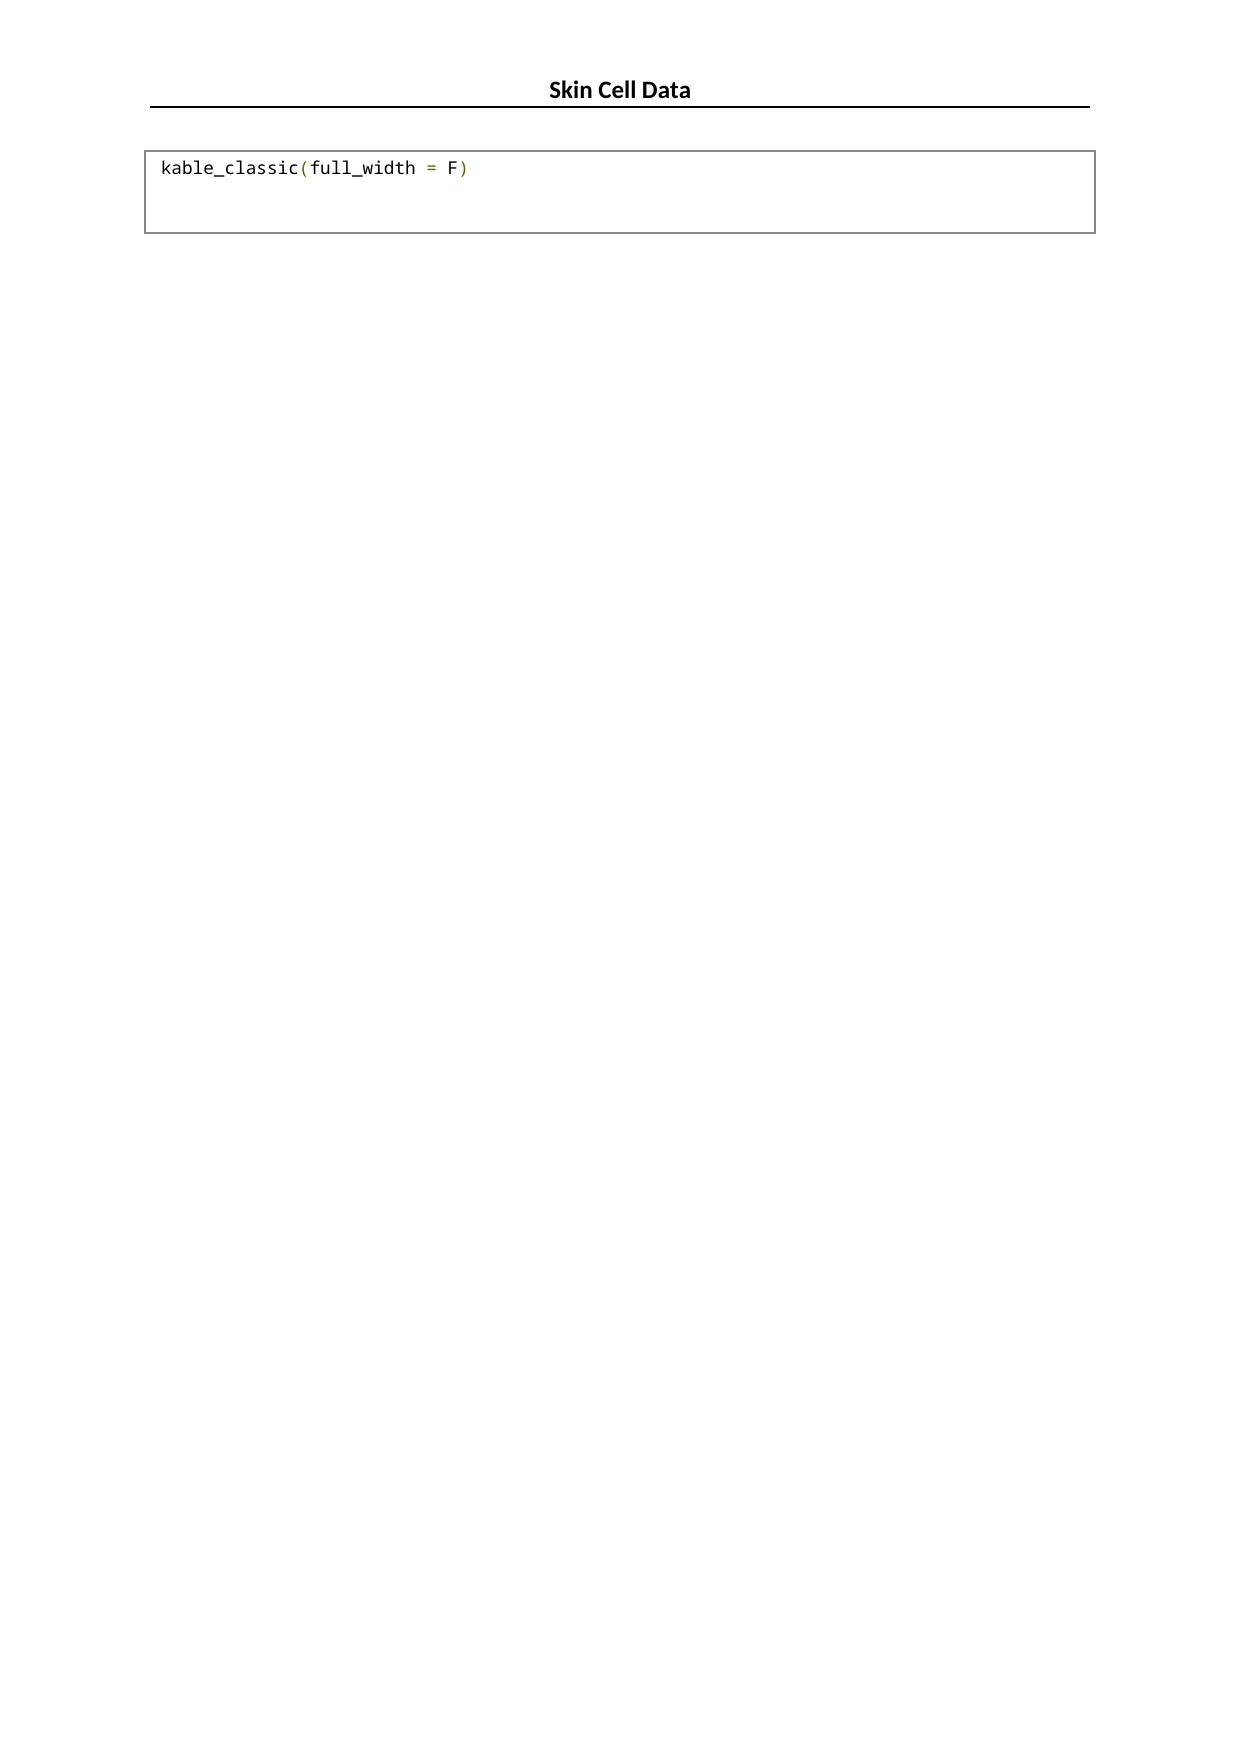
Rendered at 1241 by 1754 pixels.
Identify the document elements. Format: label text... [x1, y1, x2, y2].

text kable_classic(full_width = F) [146, 152, 1094, 180]
